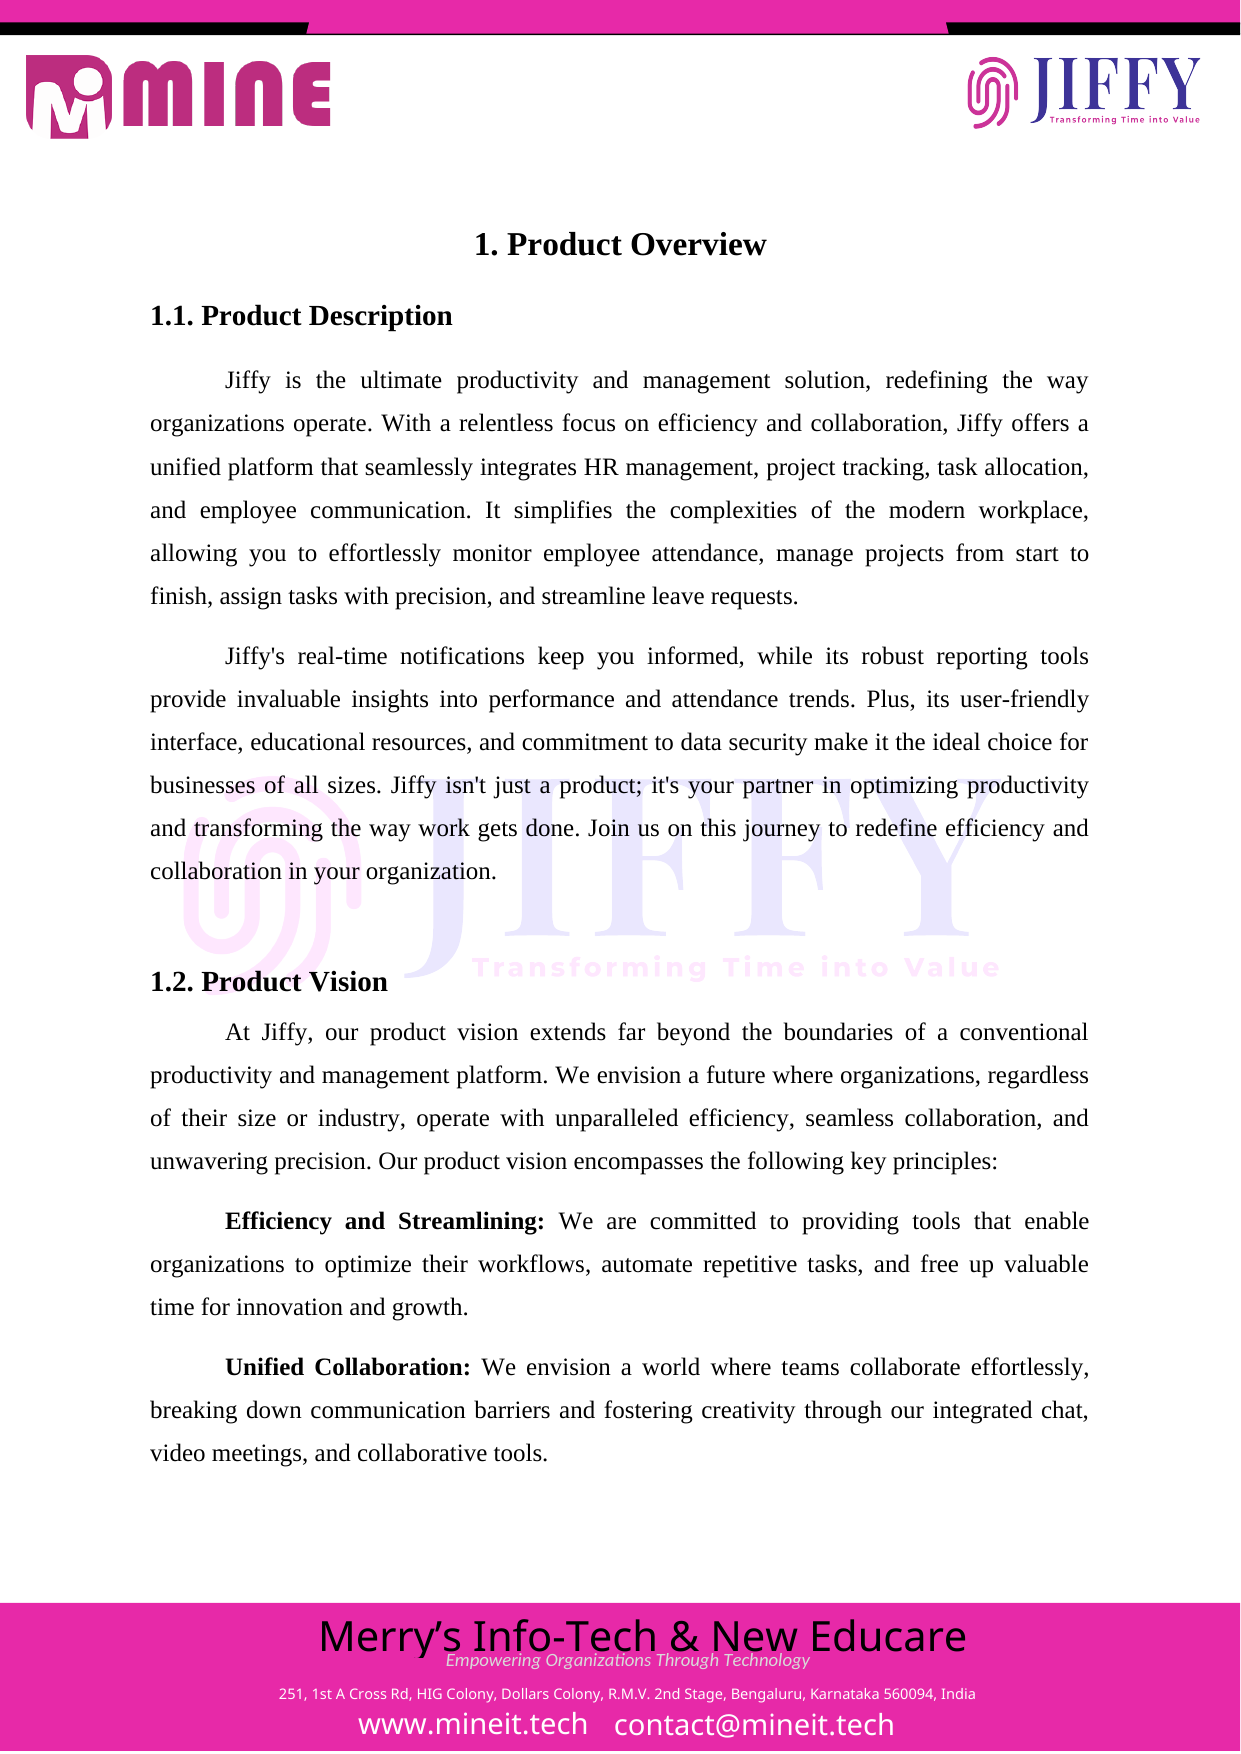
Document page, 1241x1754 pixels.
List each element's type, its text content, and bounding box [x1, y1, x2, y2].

text 1.2. Product Vision [150, 964, 1090, 997]
text Unified Collaboration: We envision a world where teams collaborate effortlessly, breaking down communication barriers and fostering creativity through our integrated chat, video meetings, and collaborative tools. [150, 1352, 1090, 1467]
text 1. Product Overview [150, 224, 1090, 262]
text Efficiency and Streamlining: We are committed to providing tools that enable organizations to optimize their workflows, automate repetitive tasks, and free up valuable time for innovation and growth. [150, 1206, 1090, 1321]
picture [16, 54, 340, 139]
text Jiffy is the ultimate productivity and management solution, redefining the way organizations operate. With a relentless focus on efficiency and collaboration, Jiffy offers a unified platform that seamlessly integrates HR management, project tracking, task allocation, and employee communication. It simplifies the complexities of the modern workplace, allowing you to effortlessly monitor employee attendance, manage projects from start to finish, assign tasks with precision, and streamline leave requests. [150, 365, 1090, 610]
text 1.1. Product Description [150, 298, 1090, 332]
text At Jiffy, our product vision extends far beyond the boundaries of a conventional productivity and management platform. We envision a future where organizations, regardless of their size or industry, operate with unparalleled efficiency, seamless collaboration, and unwavering precision. Our product vision encompasses the following key principles: [150, 1017, 1090, 1175]
text Jiffy's real-time notifications keep you informed, while its robust reporting tools provide invaluable insights into performance and attendance trends. Plus, its user-friendly interface, educational resources, and commitment to data security make it the ideal choice for businesses of all sizes. Jiffy isn't just a product; it's your partner in optimizing productivity and transforming the way work gets done. Join us on this journey to redefine efficiency and collaboration in your organization. [150, 641, 1090, 885]
picture [958, 47, 1226, 133]
